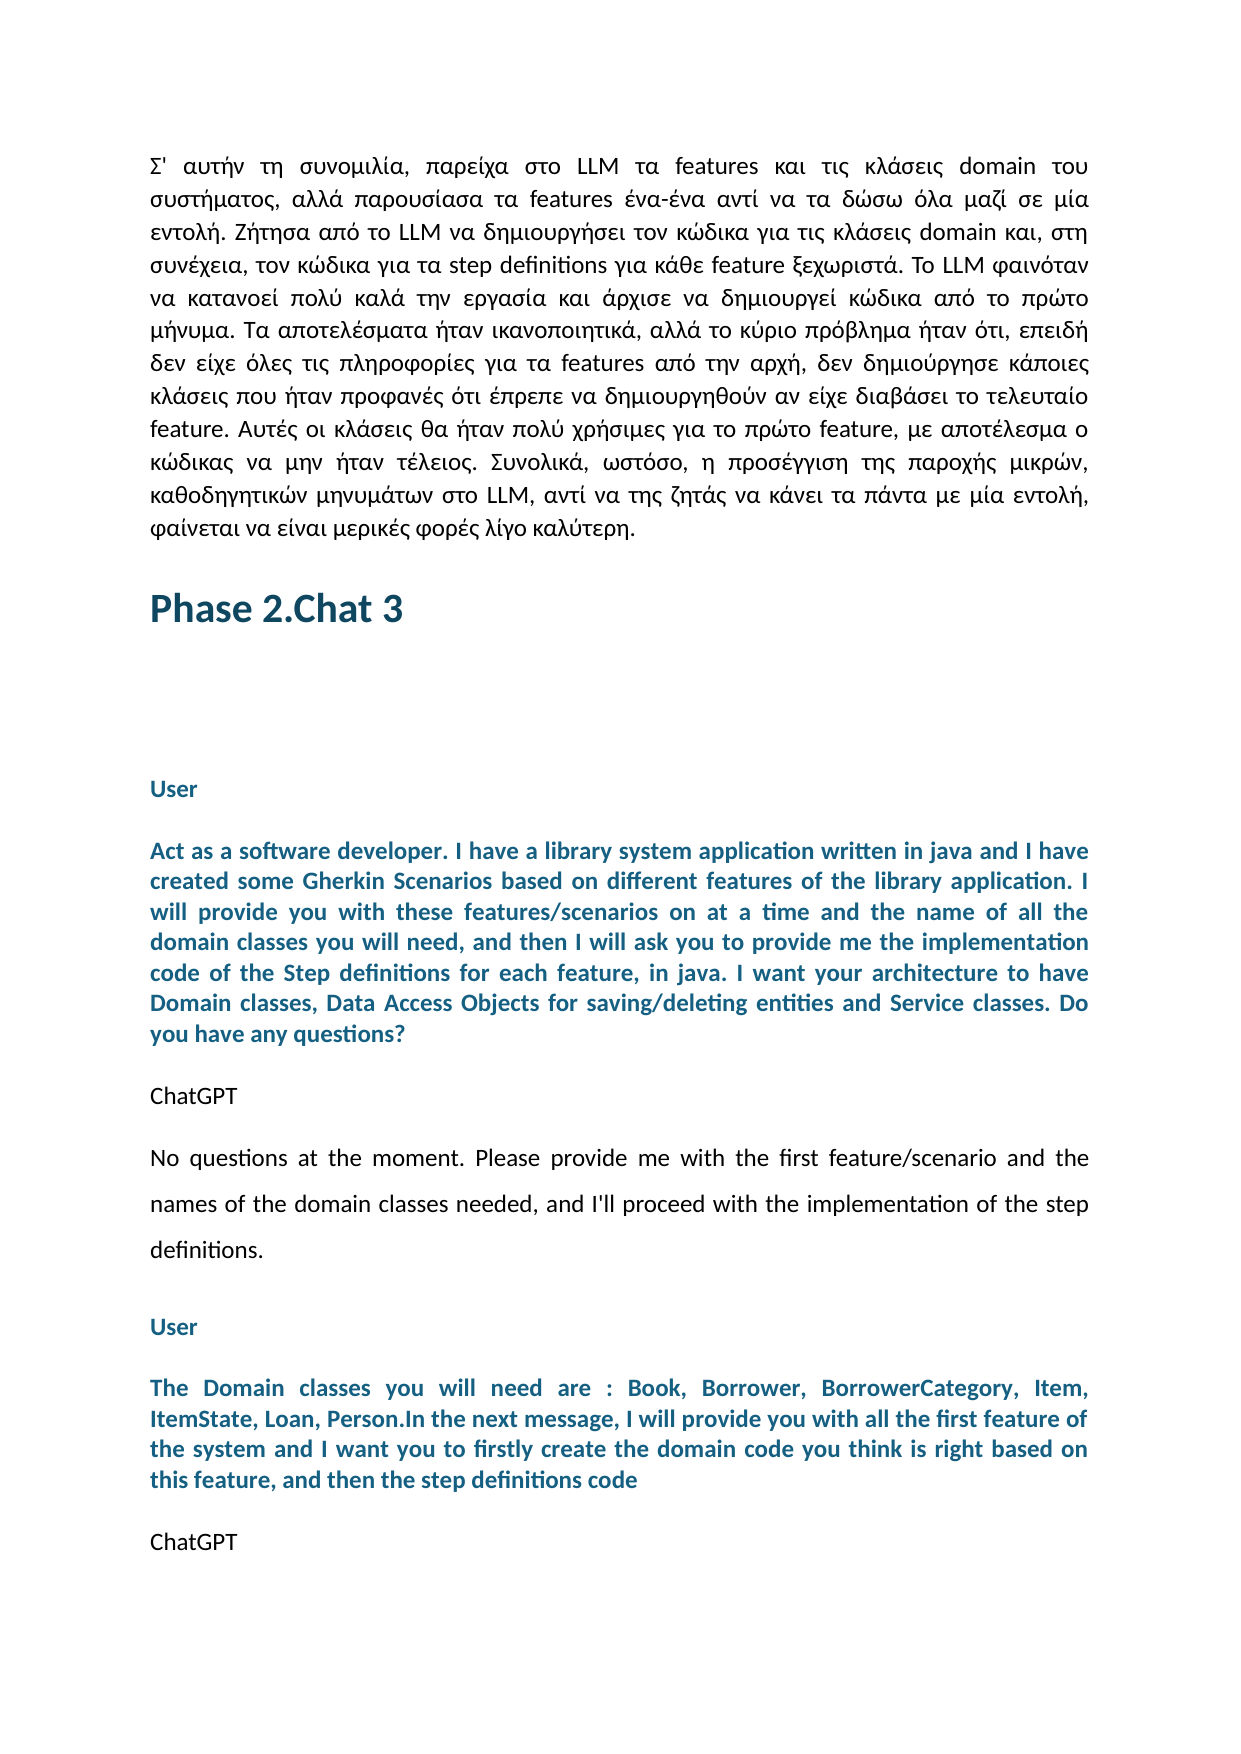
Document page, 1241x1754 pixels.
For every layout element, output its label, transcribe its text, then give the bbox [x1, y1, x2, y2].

text User [150, 1311, 1090, 1341]
text ChatGPT [150, 1526, 1090, 1556]
text Σ' αυτήν τη συνομιλία, παρείχα στο LLM τα features και τις κλάσεις domain του συστήματος, αλλά παρουσίασα τα features ένα-ένα αντί να τα δώσω όλα μαζί σε μία εντολή. Ζήτησα από το LLM να δημιουργήσει τον κώδικα για τις κλάσεις domain και, στη συνέχεια, τον κώδικα για τα step definitions για κάθε feature ξεχωριστά. Το LLM φαινόταν να κατανοεί πολύ καλά την εργασία και άρχισε να δημιουργεί κώδικα από το πρώτο μήνυμα. Τα αποτελέσματα ήταν ικανοποιητικά, αλλά το κύριο πρόβλημα ήταν ότι, επειδή δεν είχε όλες τις πληροφορίες για τα features από την αρχή, δεν δημιούργησε κάποιες κλάσεις που ήταν προφανές ότι έπρεπε να δημιουργηθούν αν είχε διαβάσει το τελευταίο feature. Αυτές οι κλάσεις θα ήταν πολύ χρήσιμες για το πρώτο feature, με αποτέλεσμα ο κώδικας να μην ήταν τέλειος. Συνολικά, ωστόσο, η προσέγγιση της παροχής μικρών, καθοδηγητικών μηνυμάτων στο LLM, αντί να της ζητάς να κάνει τα πάντα με μία εντολή, φαίνεται να είναι μερικές φορές λίγο καλύτερη. [150, 150, 1090, 543]
text User [150, 773, 1090, 804]
text Act as a software developer. I have a library system application written in java and I have created some Gherkin Scenarios based on different features of the library application. I will provide you with these features/scenarios on at a time and the name of all the domain classes you will need, and then I will ask you to provide me the implementation code of the Step definitions for each feature, in java. I want your architecture to have Domain classes, Data Access Objects for saving/deleting entities and Service classes. Do you have any questions? [150, 835, 1090, 1049]
text The Domain classes you will need are : Book, Borrower, BorrowerCategory, Item, ItemState, Loan, Person.In the next message, I will provide you with all the first feature of the system and I want you to firstly create the domain code you think is right based on this feature, and then the step definitions code [150, 1372, 1090, 1494]
text No questions at the moment. Please provide me with the first feature/scenario and the names of the domain classes needed, and I'll proceed with the implementation of the step definitions. [150, 1142, 1090, 1264]
text ChatGPT [150, 1080, 1090, 1110]
text Phase 2.Chat 3 [150, 582, 1090, 633]
